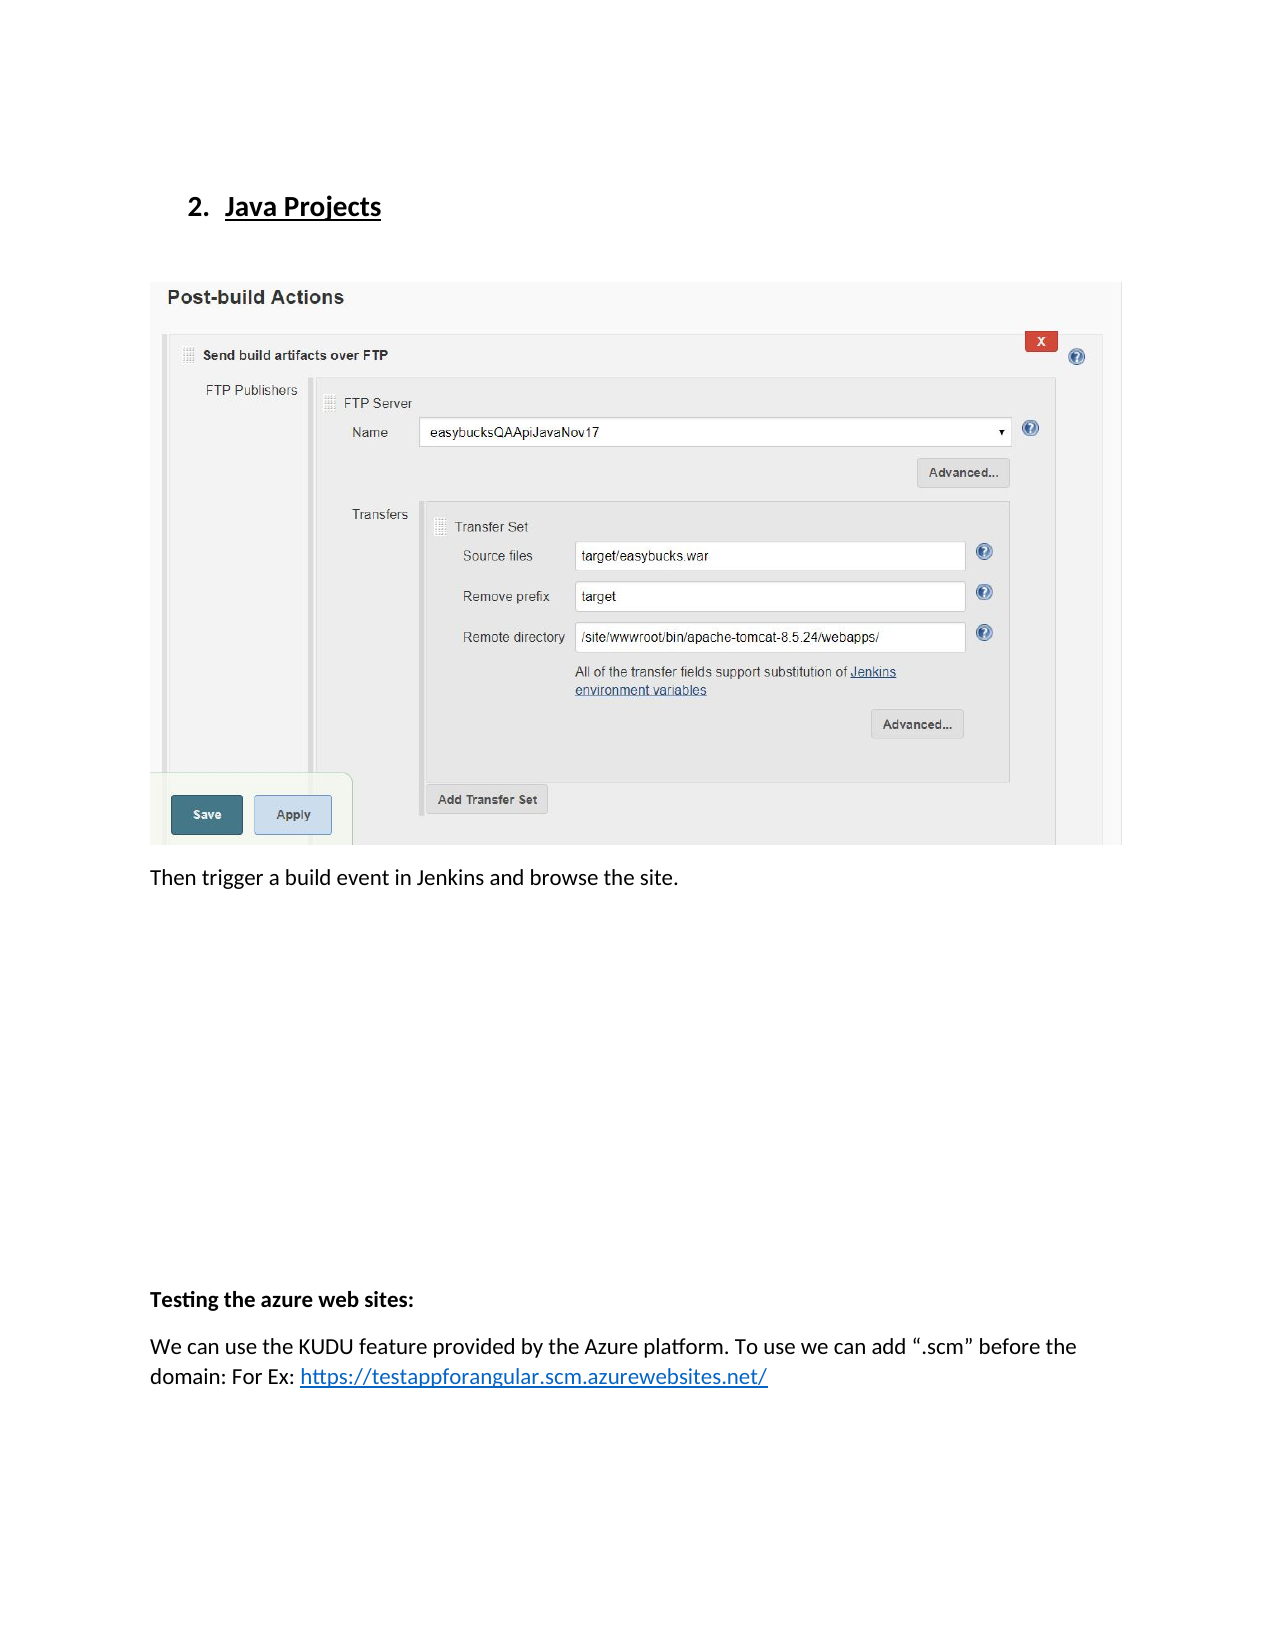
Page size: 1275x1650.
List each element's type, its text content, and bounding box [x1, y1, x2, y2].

list Java Projects [187, 188, 1125, 224]
picture [150, 282, 1125, 845]
text Testing the azure web sites: [150, 1285, 1125, 1313]
text Then trigger a build event in Jenkins and browse the site. [150, 863, 1125, 891]
text We can use the KUDU feature provided by the Azure platform. To use we can add “.scm” before the domain: For Ex: https://testappforangular.scm.azurewebsites.net/ [150, 1332, 1125, 1390]
